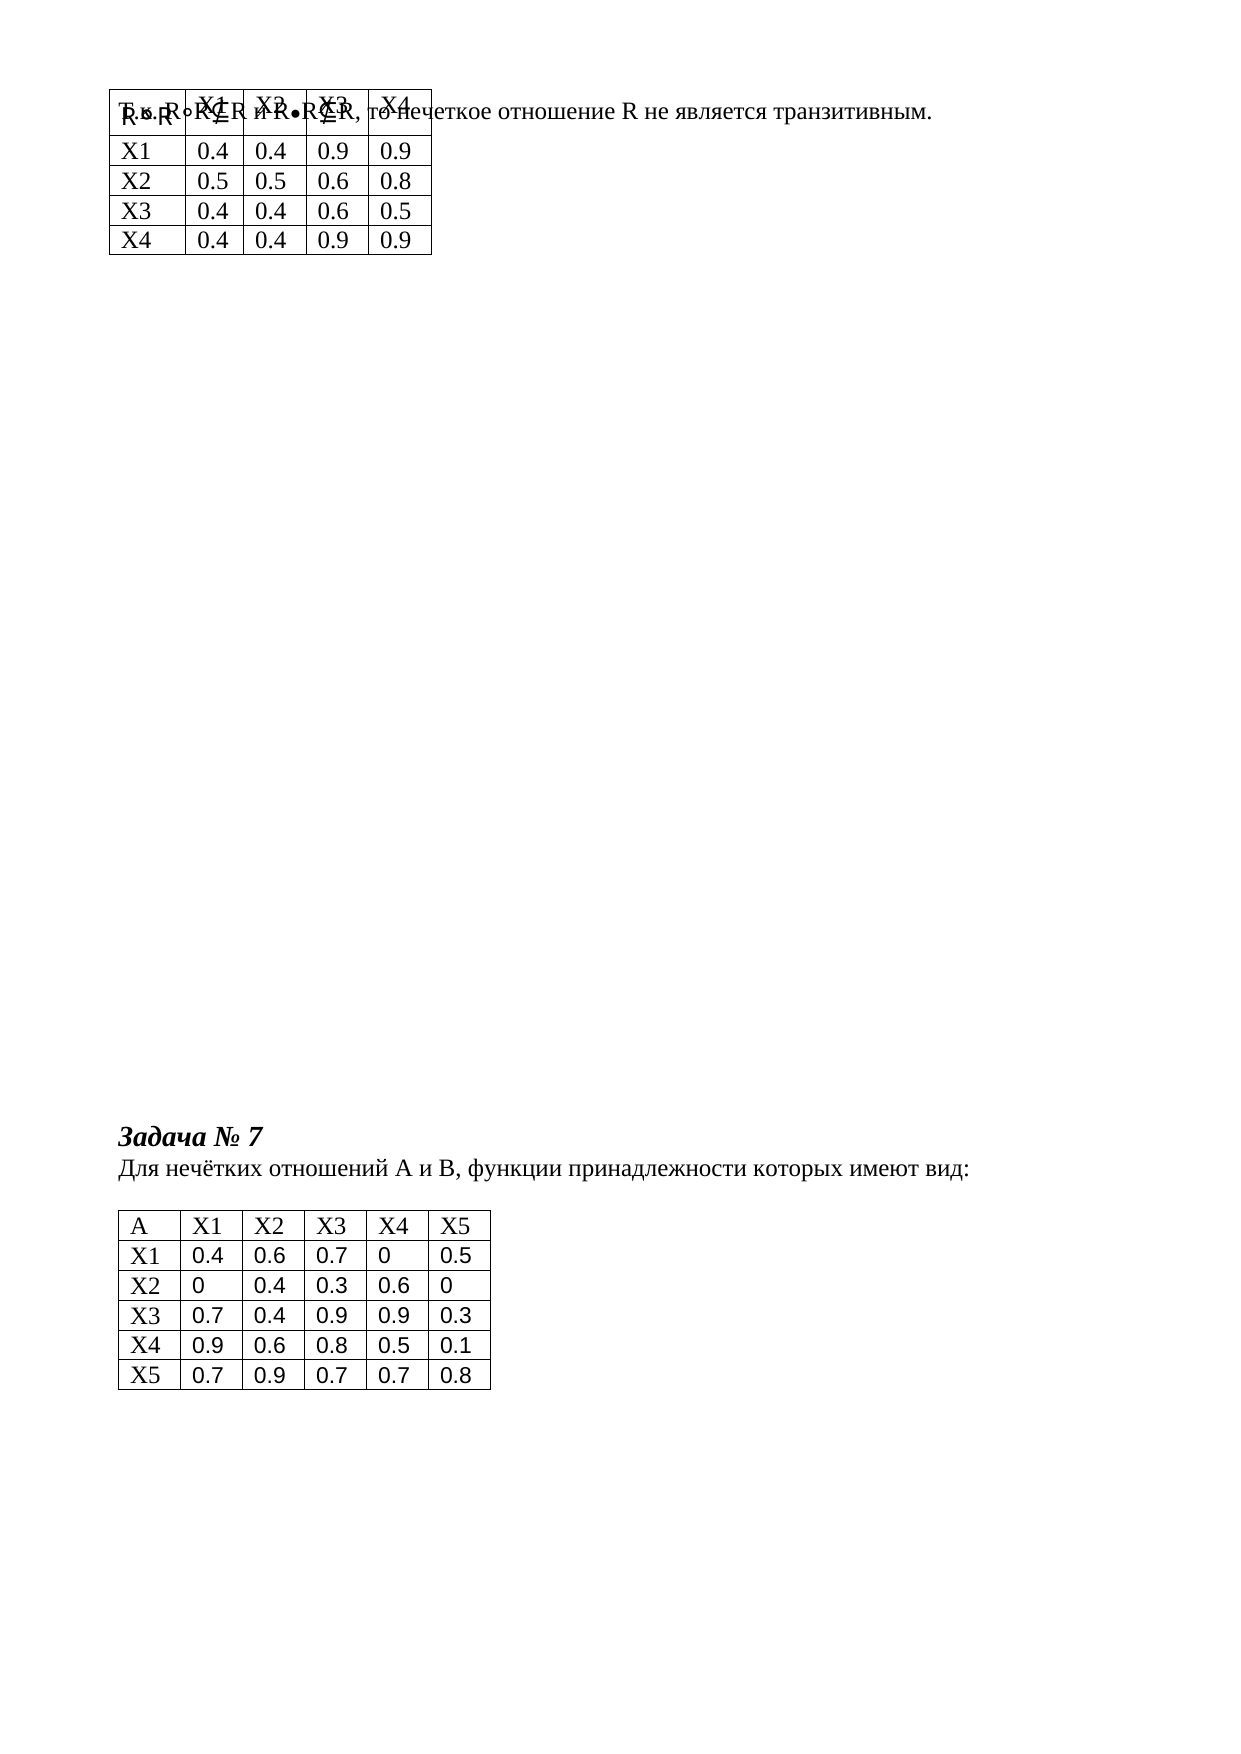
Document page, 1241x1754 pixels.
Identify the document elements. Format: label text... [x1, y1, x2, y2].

table_cell 0 [181, 1271, 242, 1300]
table_cell X4 [110, 226, 185, 254]
table_cell 0.3 [429, 1301, 490, 1329]
table_cell 0.7 [181, 1301, 242, 1329]
table_cell 0.9 [181, 1331, 242, 1359]
table_cell X3 [110, 196, 185, 224]
table_cell 0.4 [244, 226, 306, 254]
table_cell 0.5 [244, 166, 306, 195]
table_cell 0.4 [186, 196, 243, 224]
table_cell 0.7 [305, 1241, 366, 1270]
table_cell 0.9 [305, 1301, 366, 1329]
text Задача № 7 [118, 1119, 1163, 1153]
table_cell 0.8 [429, 1360, 490, 1389]
table_cell Х4 [119, 1331, 180, 1359]
text Для нечётких отношений А и В, функции принадлежности которых имеют вид: [118, 1153, 1163, 1182]
table_cell 0.5 [367, 1331, 428, 1359]
table_header R∘R [110, 90, 185, 135]
table_cell X2 [110, 166, 185, 195]
table_cell 0.6 [307, 166, 368, 195]
table_cell 0.9 [307, 136, 368, 165]
table_cell 0.4 [243, 1301, 304, 1329]
table_cell 0.4 [243, 1271, 304, 1300]
table_cell 0.4 [244, 196, 306, 224]
table_cell 0.1 [429, 1331, 490, 1359]
table_cell 0.9 [307, 226, 368, 254]
table_header Х2 [243, 1211, 304, 1240]
text Т.к. R∘R⊈R и R●R⊈R, то нечеткое отношение R не является транзитивным. [432, 95, 1163, 125]
table_header Х5 [429, 1211, 490, 1240]
table_cell 0.4 [244, 136, 306, 165]
table_header Х3 [305, 1211, 366, 1240]
table_cell 0.6 [367, 1271, 428, 1300]
table_cell 0.8 [369, 166, 431, 195]
table_cell 0.6 [243, 1331, 304, 1359]
table_cell 0.9 [369, 226, 431, 254]
table_cell 0.4 [186, 226, 243, 254]
table_header Х4 [367, 1211, 428, 1240]
table_cell 0 [367, 1241, 428, 1270]
table_cell 0.9 [369, 136, 431, 165]
table_cell Х3 [119, 1301, 180, 1329]
table_cell X1 [110, 136, 185, 165]
table_cell 0.5 [429, 1241, 490, 1270]
table_cell 0.5 [369, 196, 431, 224]
table_cell 0.9 [243, 1360, 304, 1389]
table_cell 0.7 [305, 1360, 366, 1389]
table_cell 0.6 [307, 196, 368, 224]
table_cell 0.4 [186, 136, 243, 165]
table_cell 0.7 [367, 1360, 428, 1389]
table_cell 0.7 [181, 1360, 242, 1389]
table_cell Х2 [119, 1271, 180, 1300]
table_cell 0 [429, 1271, 490, 1300]
table_cell 0.9 [367, 1301, 428, 1329]
table_cell Х1 [119, 1241, 180, 1270]
table_header Х1 [181, 1211, 242, 1240]
table_cell 0.8 [305, 1331, 366, 1359]
table_cell 0.6 [243, 1241, 304, 1270]
table_cell 0.5 [186, 166, 243, 195]
table_cell 0.4 [181, 1241, 242, 1270]
table_cell Х5 [119, 1360, 180, 1389]
table_cell 0.3 [305, 1271, 366, 1300]
table_header А [119, 1211, 180, 1240]
